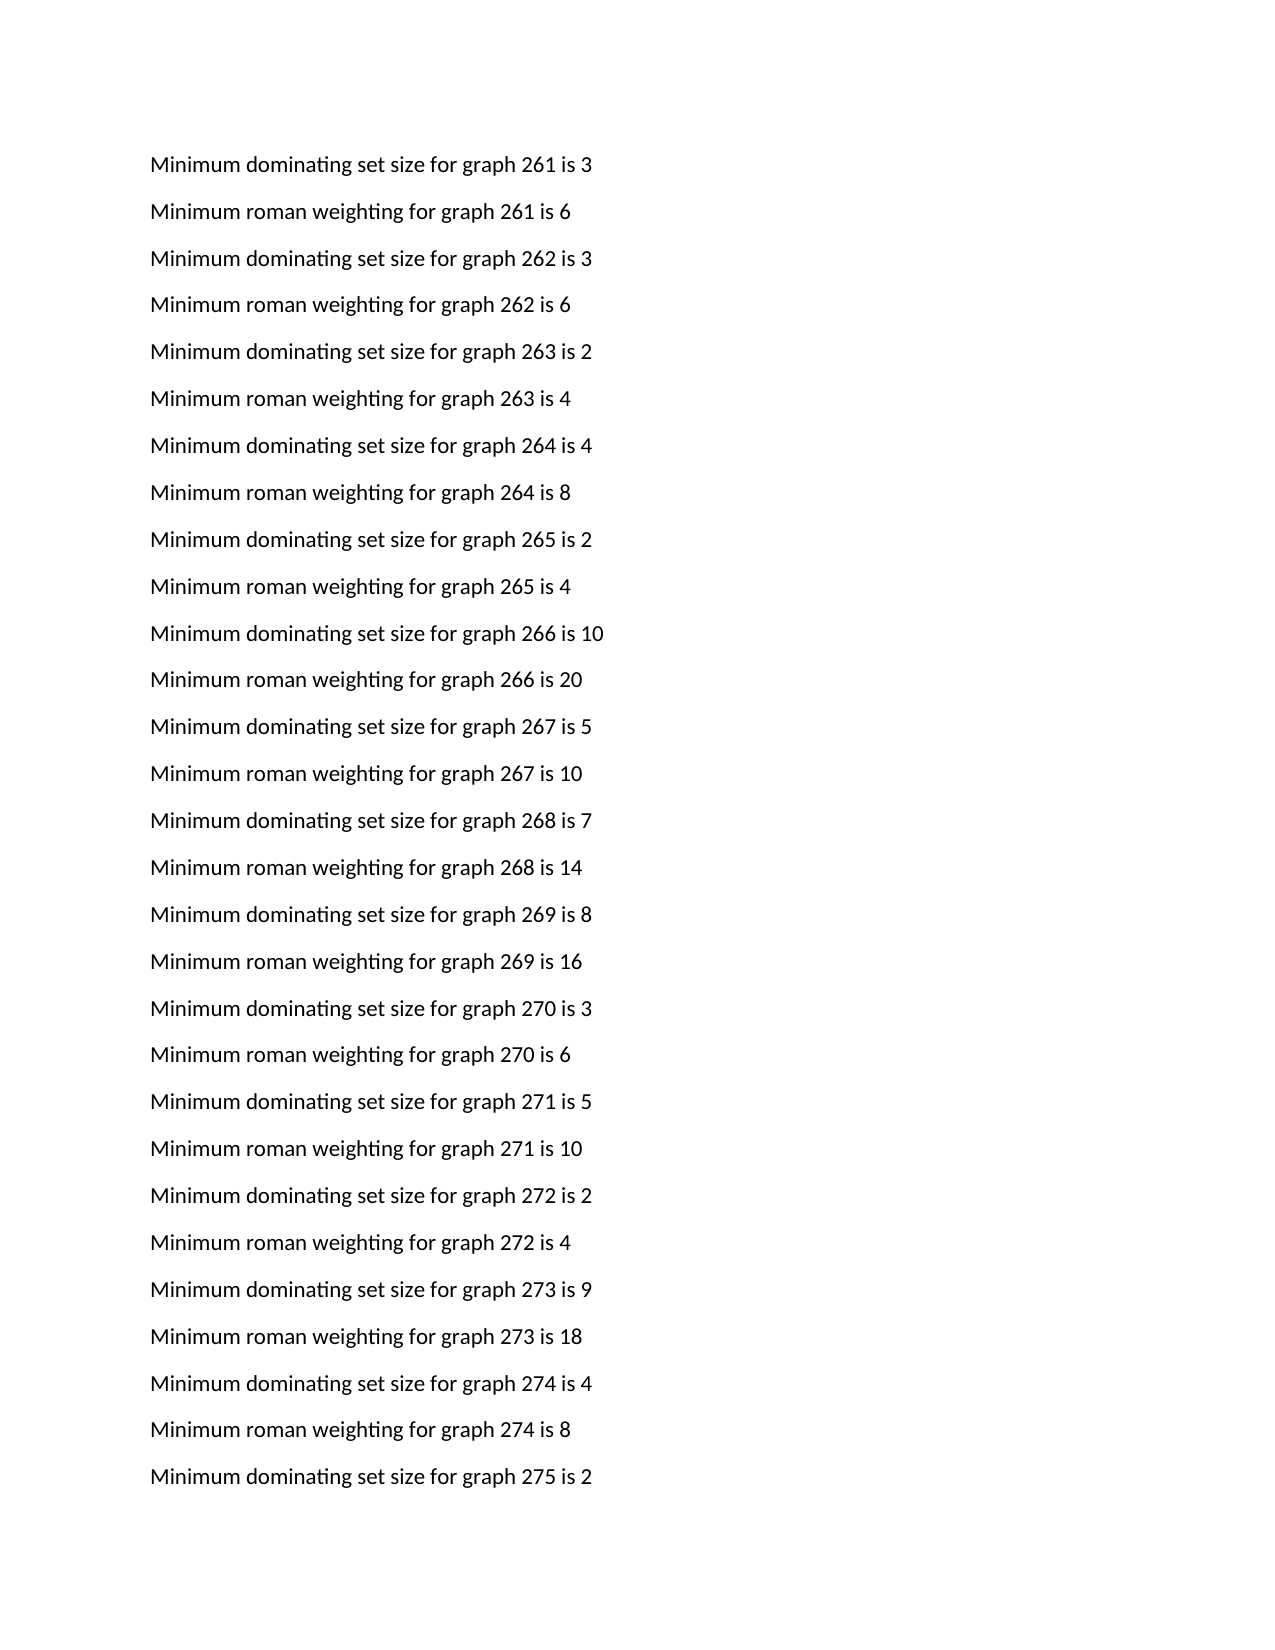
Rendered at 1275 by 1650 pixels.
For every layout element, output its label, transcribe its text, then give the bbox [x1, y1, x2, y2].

text Minimum roman weighting for graph 262 is 6 [150, 291, 1125, 319]
text Minimum roman weighting for graph 269 is 16 [150, 947, 1125, 975]
text Minimum dominating set size for graph 265 is 2 [150, 525, 1125, 553]
text Minimum dominating set size for graph 270 is 3 [150, 994, 1125, 1022]
text Minimum dominating set size for graph 269 is 8 [150, 900, 1125, 928]
text Minimum dominating set size for graph 267 is 5 [150, 712, 1125, 741]
text Minimum dominating set size for graph 262 is 3 [150, 244, 1125, 272]
text Minimum dominating set size for graph 261 is 3 [150, 150, 1125, 178]
text Minimum roman weighting for graph 273 is 18 [150, 1322, 1125, 1350]
text Minimum roman weighting for graph 267 is 10 [150, 759, 1125, 787]
text Minimum dominating set size for graph 274 is 4 [150, 1369, 1125, 1397]
text Minimum dominating set size for graph 273 is 9 [150, 1275, 1125, 1303]
text Minimum roman weighting for graph 265 is 4 [150, 572, 1125, 600]
text Minimum roman weighting for graph 270 is 6 [150, 1041, 1125, 1069]
text Minimum roman weighting for graph 261 is 6 [150, 197, 1125, 225]
text Minimum roman weighting for graph 272 is 4 [150, 1228, 1125, 1256]
text Minimum roman weighting for graph 268 is 14 [150, 853, 1125, 881]
text Minimum roman weighting for graph 266 is 20 [150, 666, 1125, 694]
text Minimum roman weighting for graph 264 is 8 [150, 478, 1125, 506]
text Minimum dominating set size for graph 275 is 2 [150, 1462, 1125, 1491]
text Minimum dominating set size for graph 271 is 5 [150, 1087, 1125, 1116]
text Minimum dominating set size for graph 263 is 2 [150, 337, 1125, 366]
text Minimum roman weighting for graph 271 is 10 [150, 1134, 1125, 1162]
text Minimum dominating set size for graph 268 is 7 [150, 806, 1125, 834]
text Minimum dominating set size for graph 272 is 2 [150, 1181, 1125, 1209]
text Minimum roman weighting for graph 274 is 8 [150, 1416, 1125, 1444]
text Minimum dominating set size for graph 266 is 10 [150, 619, 1125, 647]
text Minimum roman weighting for graph 263 is 4 [150, 384, 1125, 412]
text Minimum dominating set size for graph 264 is 4 [150, 431, 1125, 459]
